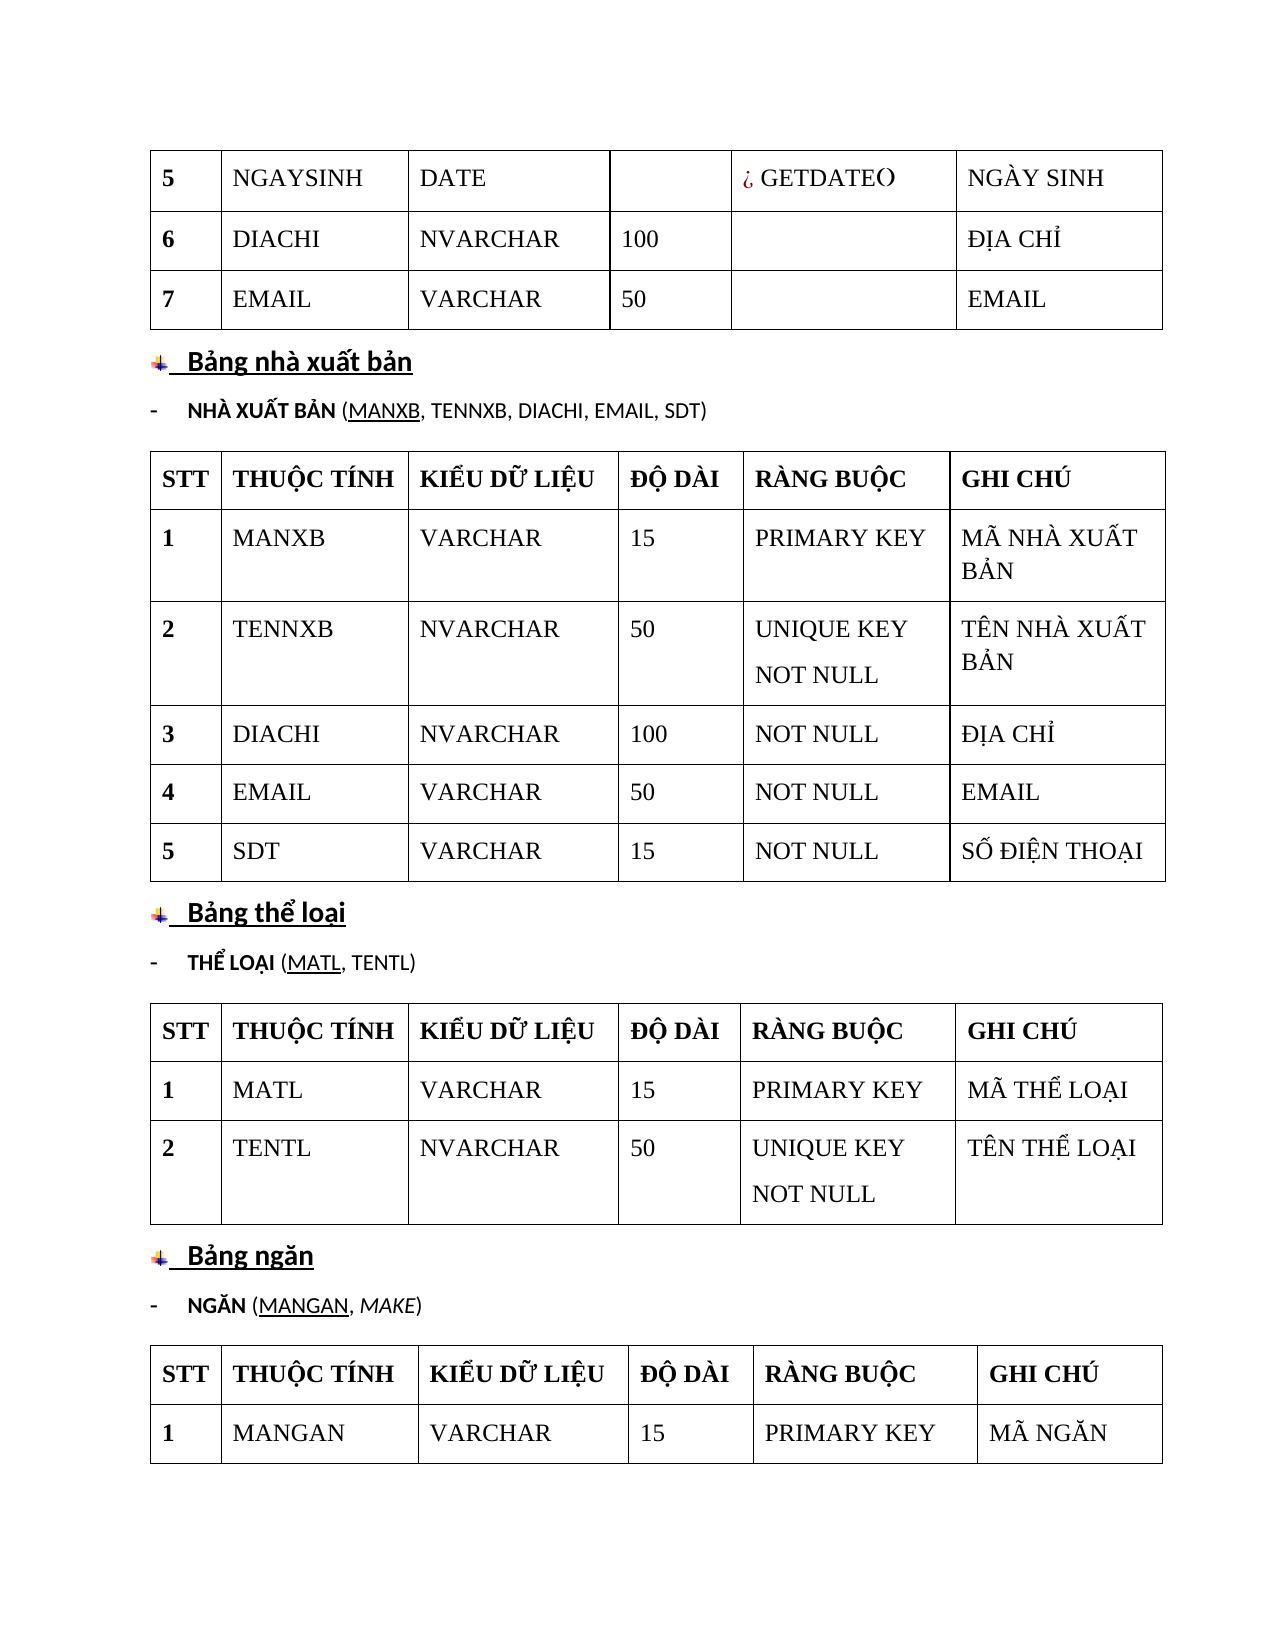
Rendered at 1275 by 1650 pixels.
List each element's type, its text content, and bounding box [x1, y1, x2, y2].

table_cell [611, 151, 731, 211]
table_header STT [151, 1004, 221, 1061]
list THỂ LOẠI (MATL, TENTL) [150, 948, 1125, 976]
table_cell EMAIL [222, 765, 408, 822]
list NHÀ XUẤT BẢN (MANXB, TENNXB, DIACHI, EMAIL, SDT) [150, 396, 1125, 424]
table_cell 50 [619, 765, 743, 822]
table_header STT [151, 1346, 221, 1404]
table_cell 4 [151, 765, 221, 822]
table_cell EMAIL [957, 271, 1162, 329]
table_cell 5 [151, 824, 221, 881]
list Bảng nhà xuất bản [150, 343, 1125, 378]
table_cell VARCHAR [409, 765, 618, 822]
table_cell VARCHAR [409, 824, 618, 881]
table_cell 100 [619, 706, 743, 764]
table_cell SỐ ĐIỆN THOẠI [951, 824, 1165, 881]
list NGĂN (MANGAN, MAKE) [150, 1291, 1125, 1319]
table_cell PRIMARY KEY [754, 1405, 977, 1463]
table_cell VARCHAR [419, 1405, 628, 1463]
table_cell TÊN THỂ LOẠI [956, 1121, 1162, 1224]
table_cell NVARCHAR [409, 212, 609, 270]
table_cell VARCHAR [409, 271, 609, 329]
table_cell 6 [151, 212, 221, 270]
table_header GHI CHÚ [978, 1346, 1162, 1404]
table_header KIỂU DỮ LIỆU [409, 452, 618, 509]
table_cell NOT NULL [744, 824, 949, 881]
table_header KIỂU DỮ LIỆU [419, 1346, 628, 1404]
table_cell [732, 212, 956, 270]
table_header ĐỘ DÀI [629, 1346, 753, 1404]
table_cell ĐỊA CHỈ [957, 212, 1162, 270]
table_cell 100 [611, 212, 731, 270]
table_cell 1 [151, 1062, 221, 1120]
table_header THUỘC TÍNH [222, 1004, 408, 1061]
table_header GHI CHÚ [951, 452, 1165, 509]
table_cell EMAIL [951, 765, 1165, 822]
table_cell 50 [611, 271, 731, 329]
table_cell MÃ NHÀ XUẤT BẢN [951, 510, 1165, 601]
table_cell 7 [151, 271, 221, 329]
table_cell NOT NULL [744, 765, 949, 822]
table_cell 5 [151, 151, 221, 211]
table_cell UNIQUE KEY NOT NULL [744, 602, 949, 705]
table_cell NGÀY SINH [957, 151, 1162, 211]
table_header STT [151, 452, 221, 509]
table_cell 15 [629, 1405, 753, 1463]
table_cell ĐỊA CHỈ [951, 706, 1165, 764]
table_cell TÊN NHÀ XUẤT BẢN [951, 602, 1165, 705]
table_cell MÃ THỂ LOẠI [956, 1062, 1162, 1120]
table_cell VARCHAR [409, 1062, 618, 1120]
picture [151, 1249, 168, 1266]
table_cell NVARCHAR [409, 706, 618, 764]
table_cell NGAYSINH [222, 151, 408, 211]
table_cell 15 [619, 510, 743, 601]
table_cell 15 [619, 1062, 740, 1120]
table_cell MATL [222, 1062, 408, 1120]
list Bảng thể loại [150, 894, 1125, 930]
table_cell VARCHAR [409, 510, 618, 601]
table_header THUỘC TÍNH [222, 1346, 418, 1404]
table_header RÀNG BUỘC [744, 452, 949, 509]
table_cell 1 [151, 1405, 221, 1463]
picture [151, 354, 168, 371]
table_cell NVARCHAR [409, 602, 618, 705]
picture [151, 906, 168, 923]
table_cell MANGAN [222, 1405, 418, 1463]
table_cell DIACHI [222, 706, 408, 764]
table_cell MÃ NGĂN [978, 1405, 1162, 1463]
table_header KIỂU DỮ LIỆU [409, 1004, 618, 1061]
table_cell 2 [151, 1121, 221, 1224]
table_header GHI CHÚ [956, 1004, 1162, 1061]
table_cell SDT [222, 824, 408, 881]
table_cell 50 [619, 1121, 740, 1224]
table_cell NVARCHAR [409, 1121, 618, 1224]
table_cell 15 [619, 824, 743, 881]
table_cell DATE [409, 151, 609, 211]
table_header RÀNG BUỘC [741, 1004, 955, 1061]
table_header RÀNG BUỘC [754, 1346, 977, 1404]
table_header THUỘC TÍNH [222, 452, 408, 509]
table_cell PRIMARY KEY [741, 1062, 955, 1120]
table_cell GETDATE [732, 151, 956, 211]
table_cell 2 [151, 602, 221, 705]
table_cell UNIQUE KEY NOT NULL [741, 1121, 955, 1224]
table_cell TENTL [222, 1121, 408, 1224]
table_cell NOT NULL [744, 706, 949, 764]
list Bảng ngăn [150, 1237, 1125, 1273]
table_cell TENNXB [222, 602, 408, 705]
table_cell 50 [619, 602, 743, 705]
table_header ĐỘ DÀI [619, 1004, 740, 1061]
table_cell 3 [151, 706, 221, 764]
table_cell PRIMARY KEY [744, 510, 949, 601]
table_cell DIACHI [222, 212, 408, 270]
table_cell [732, 271, 956, 329]
table_cell MANXB [222, 510, 408, 601]
table_cell 1 [151, 510, 221, 601]
table_cell EMAIL [222, 271, 408, 329]
table_header ĐỘ DÀI [619, 452, 743, 509]
